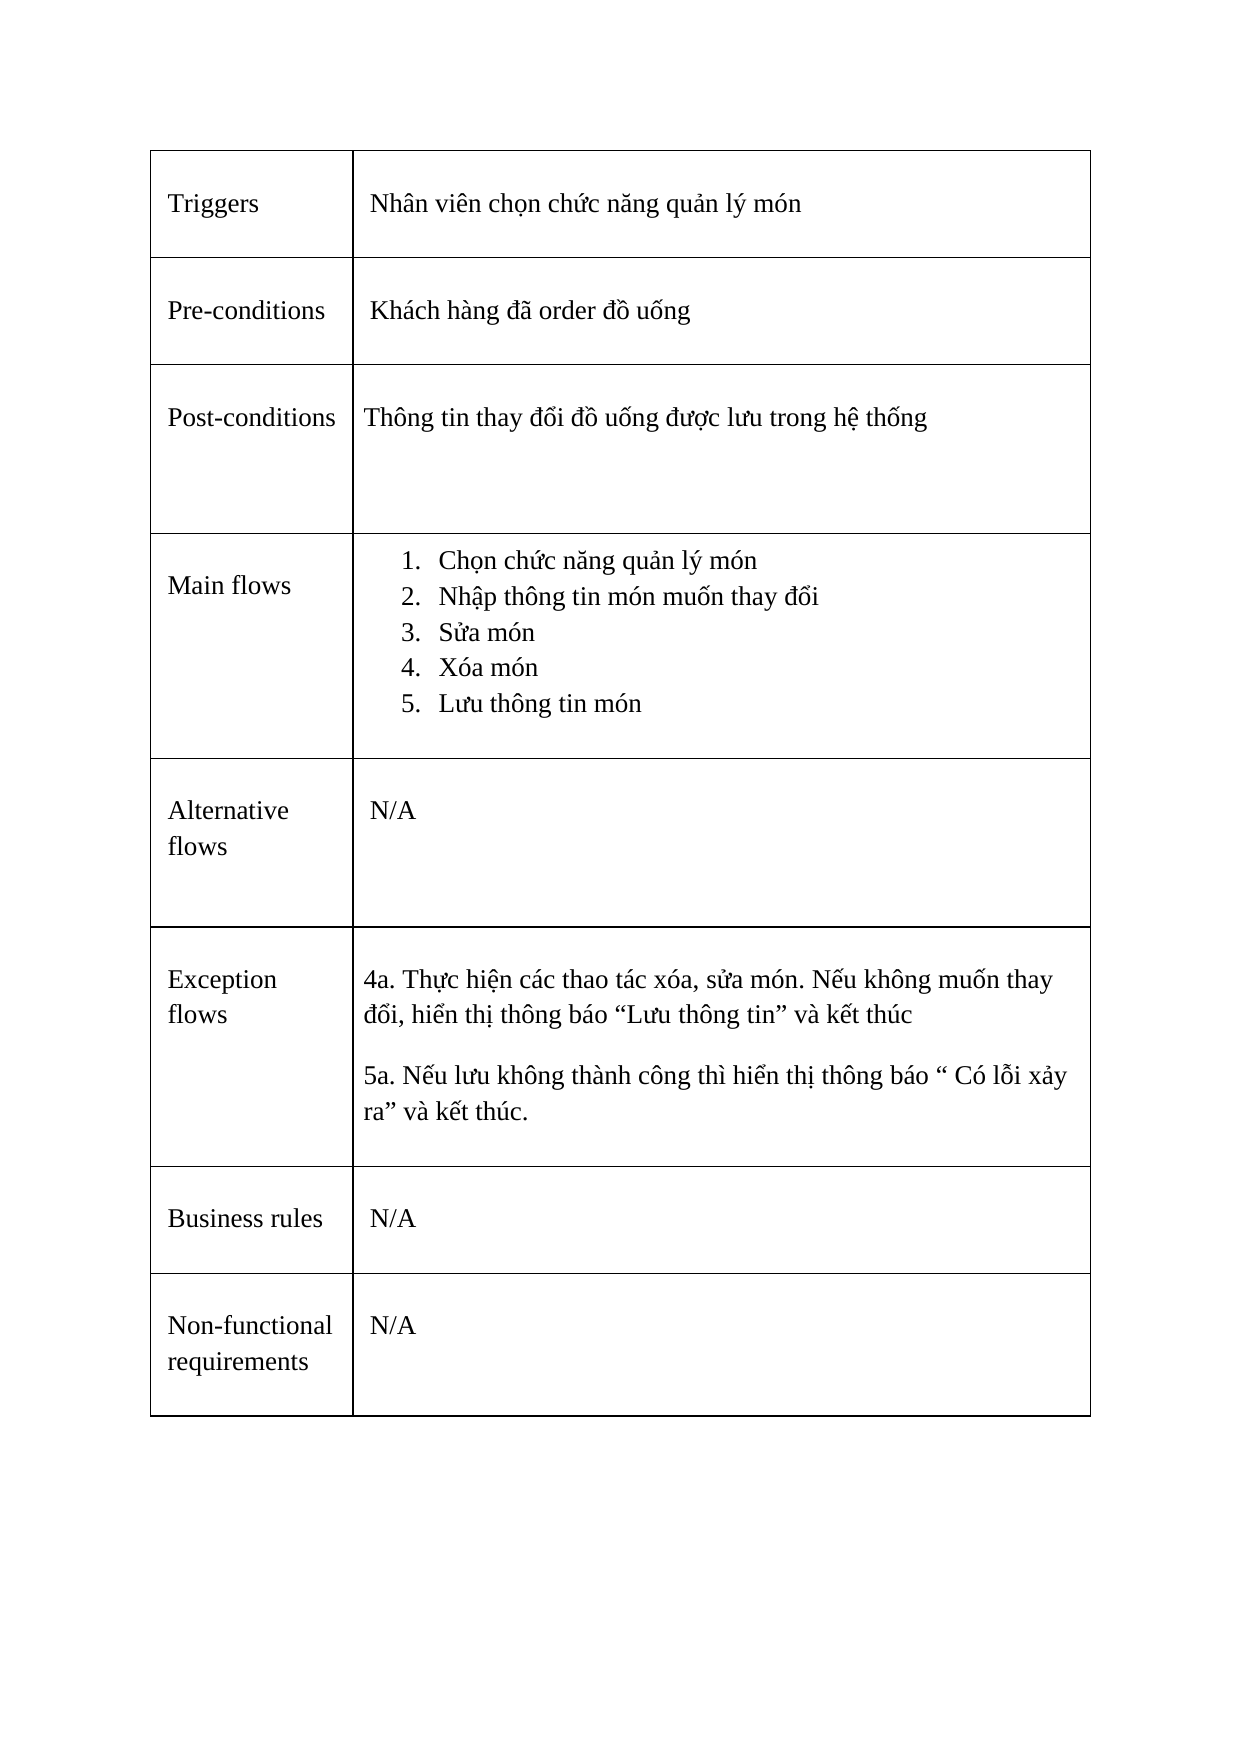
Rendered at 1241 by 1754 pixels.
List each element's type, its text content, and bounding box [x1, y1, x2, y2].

table_cell Post-conditions [151, 365, 352, 533]
table_cell Thông tin thay đổi đồ uống được lưu trong hệ thống [354, 365, 1090, 533]
table_cell Chọn chức năng quản lý món Nhập thông tin món muốn thay đổi Sửa món Xóa món Lưu thông tin món [354, 534, 1090, 758]
table_cell Pre-conditions [151, 258, 352, 364]
table_cell Nhân viên chọn chức năng quản lý món [354, 151, 1090, 257]
table_cell Khách hàng đã order đồ uống [354, 258, 1090, 364]
table_cell N/A [354, 759, 1090, 926]
table_cell N/A [354, 1167, 1090, 1273]
table_cell Triggers [151, 151, 352, 257]
table_cell Business rules [151, 1167, 352, 1273]
table_cell Exception flows [151, 928, 352, 1166]
table_cell N/A [354, 1274, 1090, 1415]
table_cell Alternative flows [151, 759, 352, 926]
table_cell Non-functional requirements [151, 1274, 352, 1415]
table_cell 4a. Thực hiện các thao tác xóa, sửa món. Nếu không muốn thay đổi, hiển thị thông báo “Lưu thông tin” và kết thúc 5a. Nếu lưu không thành công thì hiển thị thông báo “ Có lỗi xảy ra” và kết thúc. [354, 928, 1090, 1166]
table_cell Main flows [151, 534, 352, 758]
